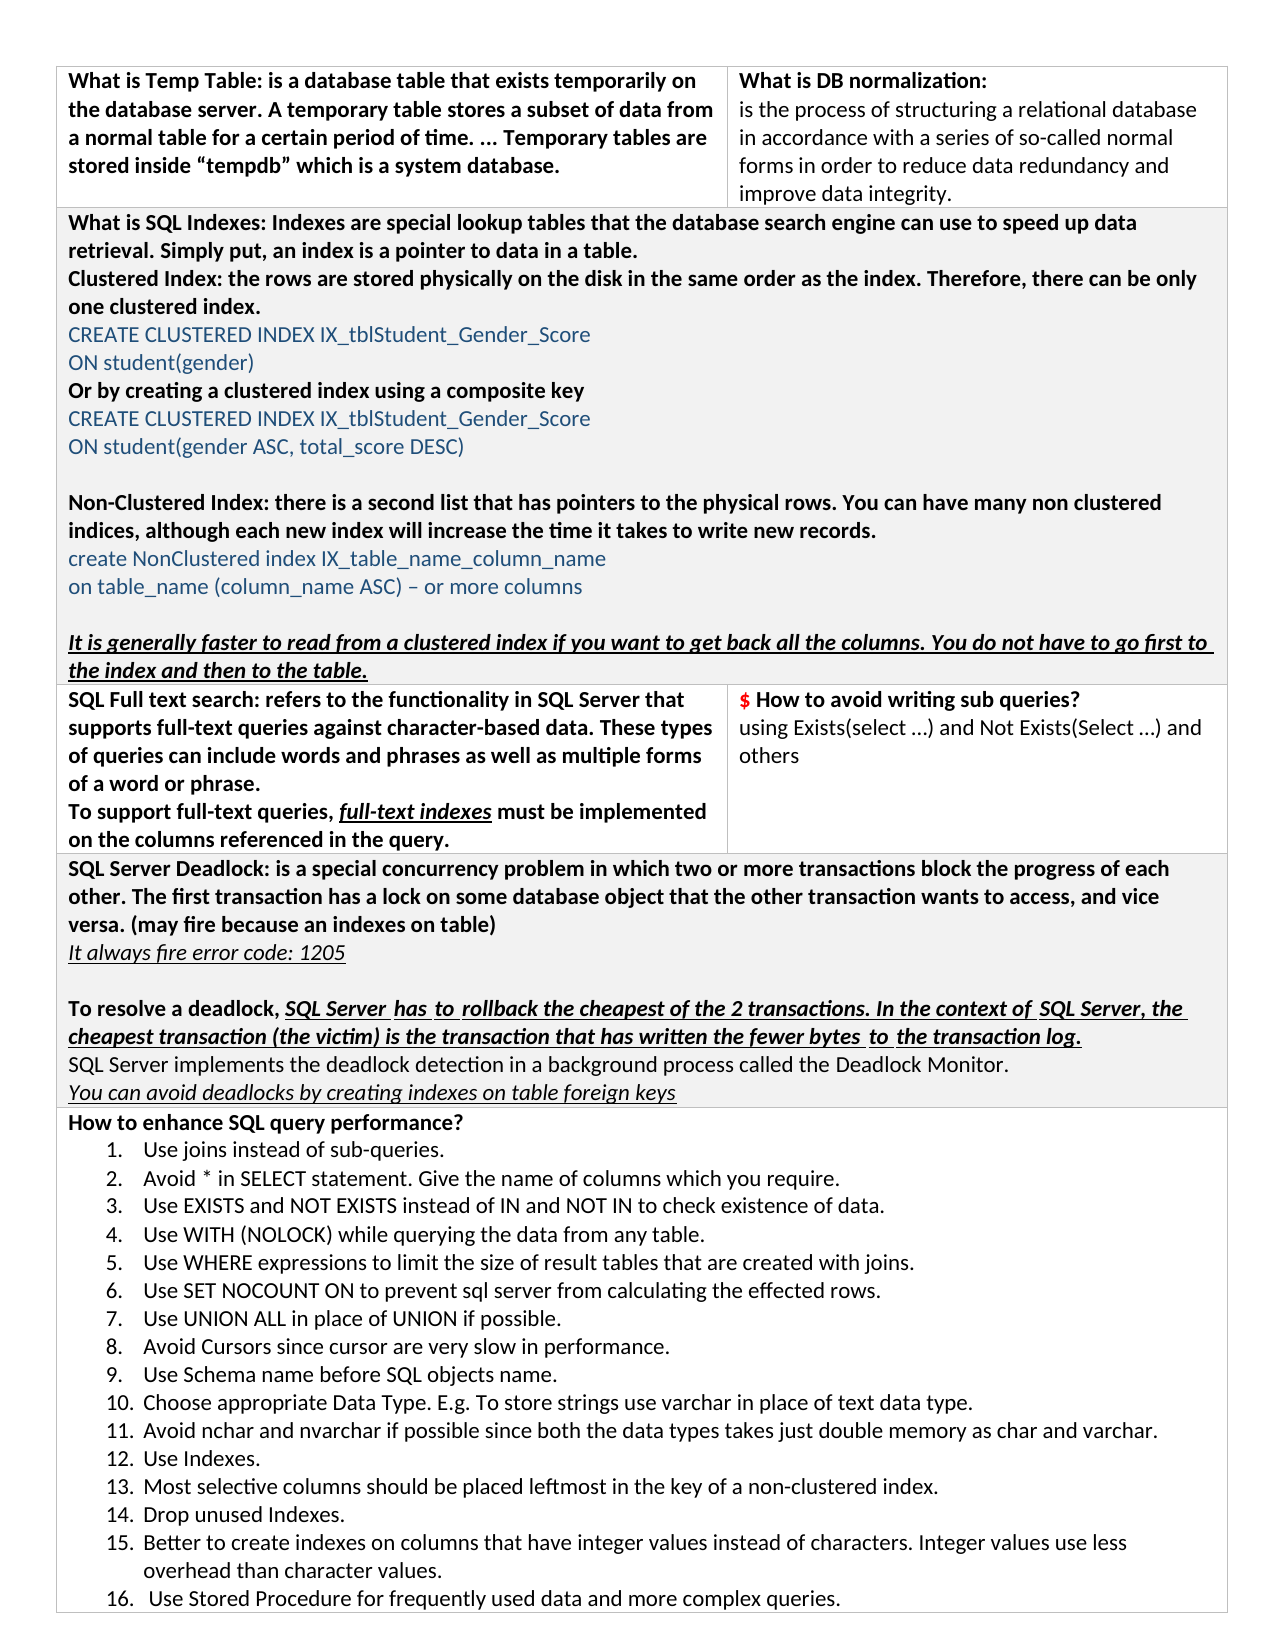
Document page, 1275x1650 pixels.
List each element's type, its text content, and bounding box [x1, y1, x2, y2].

table_cell SQL Server Deadlock: is a special concurrency problem in which two or more transactions block the progress of each other. The first transaction has a lock on some database object that the other transaction wants to access, and vice versa. (may fire because an indexes on table) It always fire error code: 1205 To resolve a deadlock, SQL Server has to rollback the cheapest of the 2 transactions. In the context of SQL Server, the cheapest transaction (the victim) is the transaction that has written the fewer bytes to the transaction log. SQL Server implements the deadlock detection in a background process called the Deadlock Monitor. You can avoid deadlocks by creating indexes on table foreign keys [57, 854, 1227, 1107]
table_cell SQL Full text search: refers to the functionality in SQL Server that supports full-text queries against character-based data. These types of queries can include words and phrases as well as multiple forms of a word or phrase. To support full-text queries, full-text indexes must be implemented on the columns referenced in the query. [57, 685, 727, 853]
table_cell $ How to avoid writing sub queries? using Exists(select …) and Not Exists(Select …) and others [728, 685, 1227, 853]
